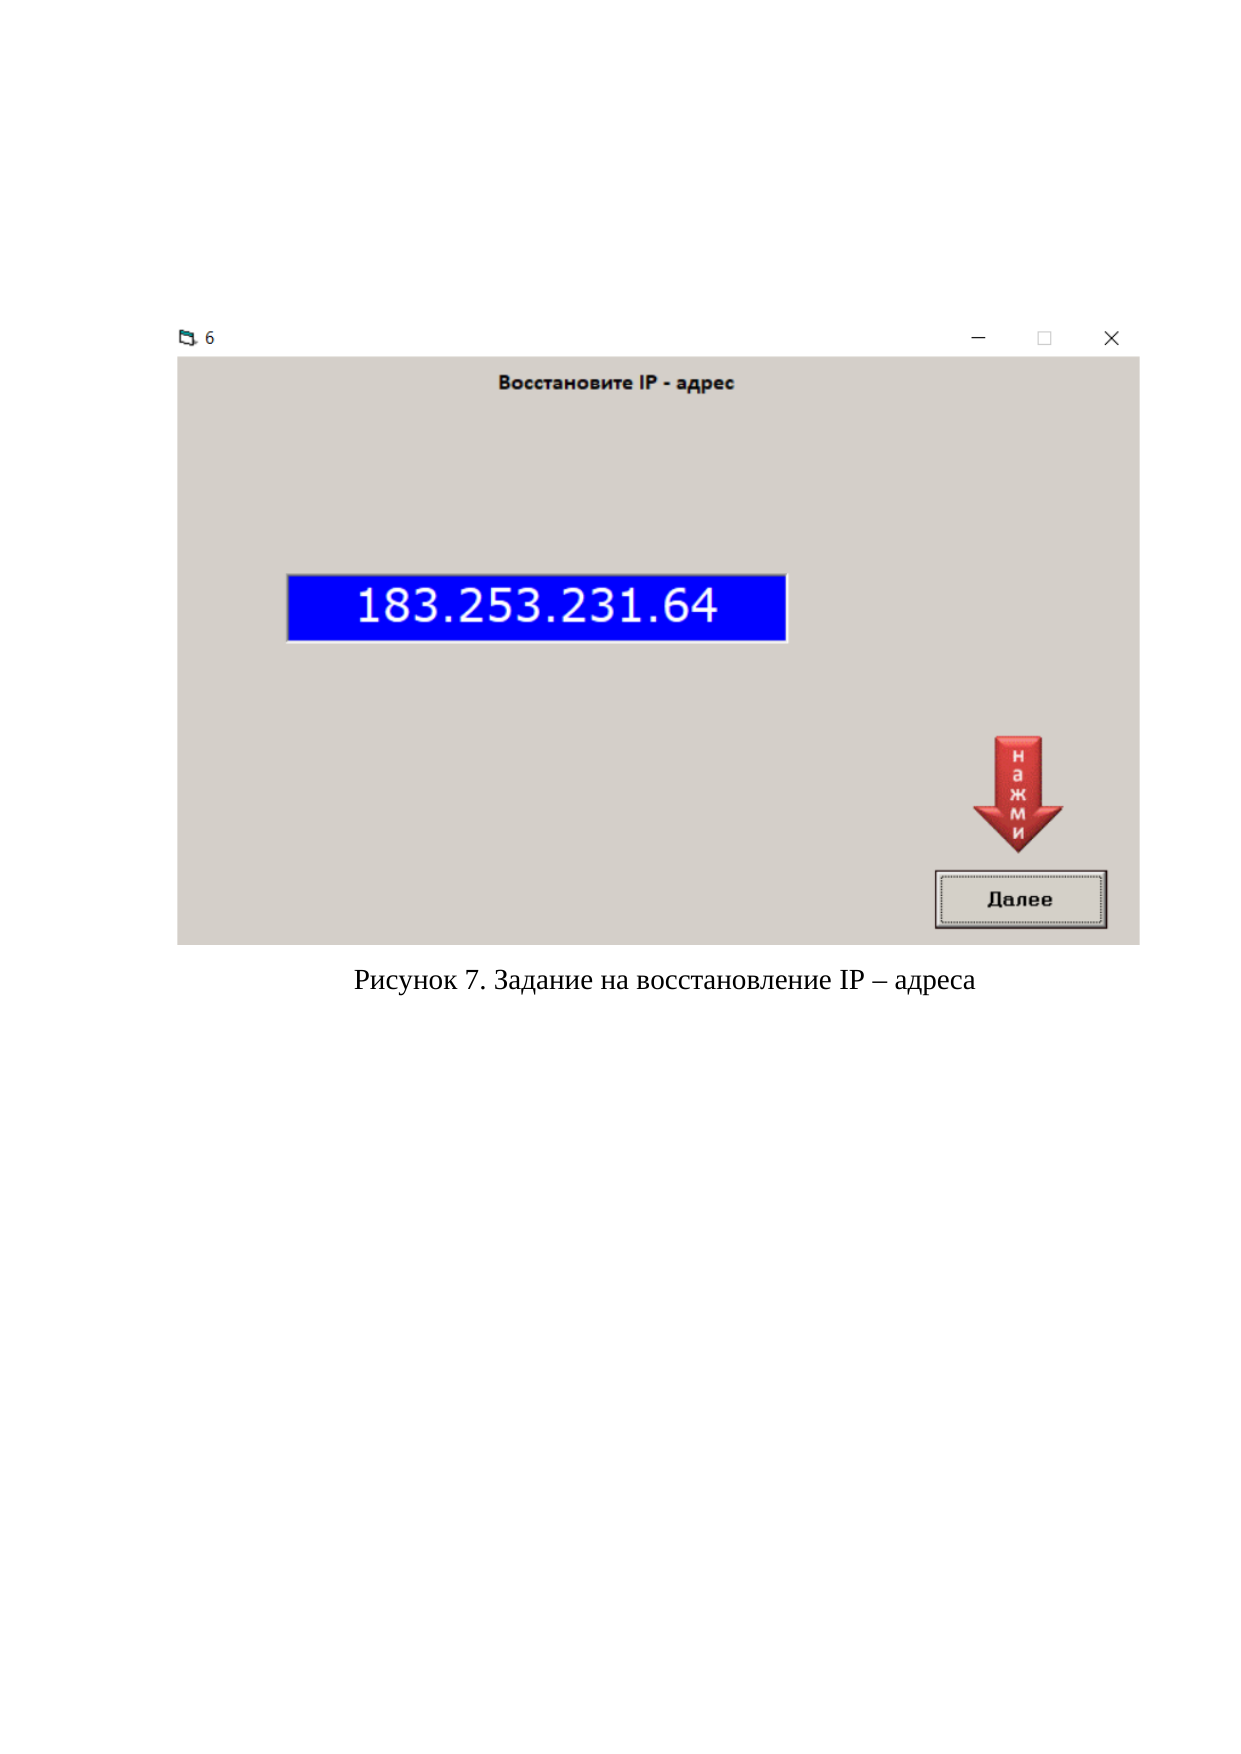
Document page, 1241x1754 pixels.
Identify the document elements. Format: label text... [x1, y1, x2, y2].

picture [177, 325, 1140, 945]
text Рисунок 7. Задание на восстановление IP – адреса [177, 962, 1152, 996]
